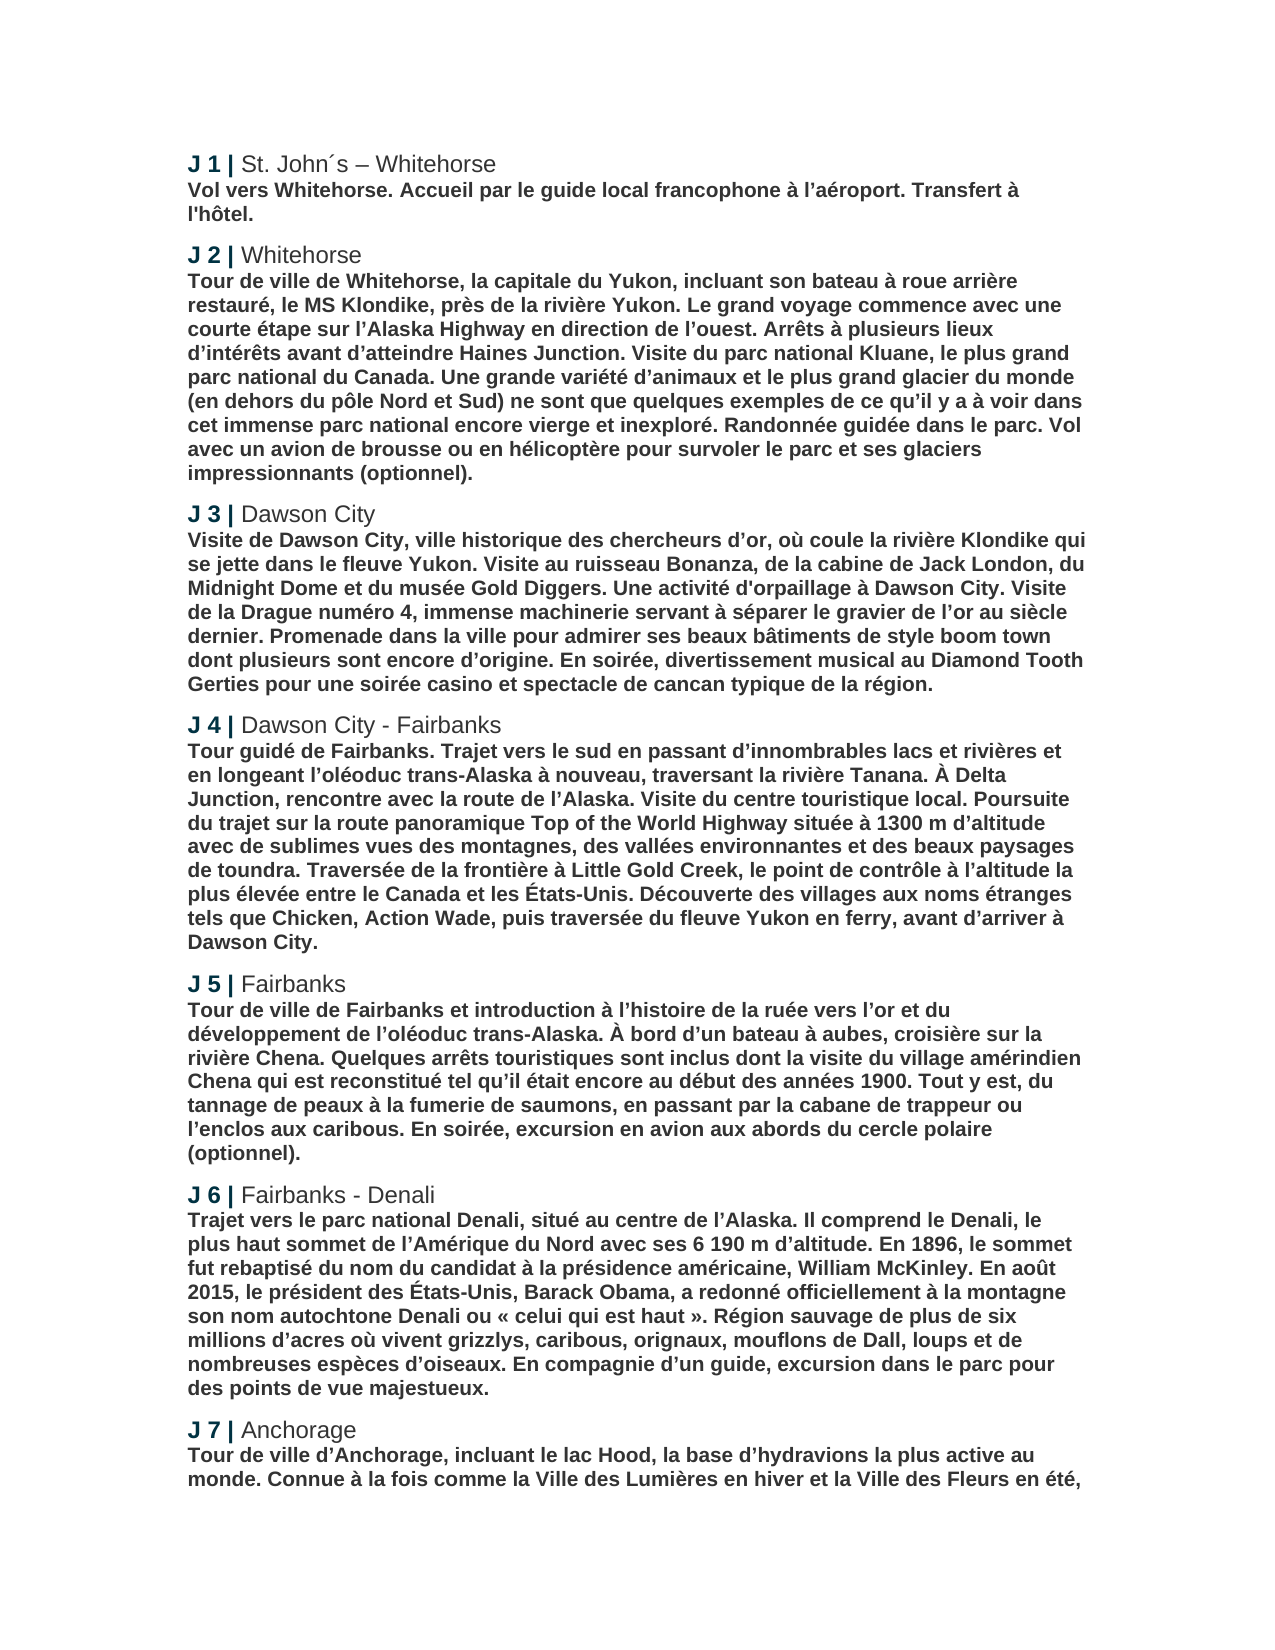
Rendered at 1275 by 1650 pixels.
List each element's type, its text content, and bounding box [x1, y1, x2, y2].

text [187, 1443, 1087, 1491]
text J 2 | Whitehorse [187, 241, 1087, 269]
text Visite de Dawson City, ville historique des chercheurs d’or, où coule la rivière Klondike qui se jette dans le fleuve Yukon. Visite au ruisseau Bonanza, de la cabine de Jack London, du Midnight Dome et du musée Gold Diggers. Une activité d'orpaillage à Dawson City. Visite de la Drague numéro 4, immense machinerie servant à séparer le gravier de l’or au siècle dernier. Promenade dans la ville pour admirer ses beaux bâtiments de style boom town dont plusieurs sont encore d’origine. En soirée, divertissement musical au Diamond Tooth Gerties pour une soirée casino et spectacle de cancan typique de la région. [187, 528, 1087, 695]
text Trajet vers le parc national Denali, situé au centre de l’Alaska. Il comprend le Denali, le plus haut sommet de l’Amérique du Nord avec ses 6 190 m d’altitude. En 1896, le sommet fut rebaptisé du nom du candidat à la présidence américaine, William McKinley. En août 2015, le président des États-Unis, Barack Obama, a redonné officiellement à la montagne son nom autochtone Denali ou « celui qui est haut ». Région sauvage de plus de six millions d’acres où vivent grizzlys, caribous, orignaux, mouflons de Dall, loups et de nombreuses espèces d’oiseaux. En compagnie d’un guide, excursion dans le parc pour des points de vue majestueux. [187, 1208, 1087, 1400]
text Tour guidé de Fairbanks. Trajet vers le sud en passant d’innombrables lacs et rivières et en longeant l’oléoduc trans-Alaska à nouveau, traversant la rivière Tanana. À Delta Junction, rencontre avec la route de l’Alaska. Visite du centre touristique local. Poursuite du trajet sur la route panoramique Top of the World Highway située à 1300 m d’altitude avec de sublimes vues des montagnes, des vallées environnantes et des beaux paysages de toundra. Traversée de la frontière à Little Gold Creek, le point de contrôle à l’altitude la plus élevée entre le Canada et les États-Unis. Découverte des villages aux noms étranges tels que Chicken, Action Wade, puis traversée du fleuve Yukon en ferry, avant d’arriver à Dawson City. [187, 738, 1087, 954]
text J 7 | Anchorage [187, 1416, 1087, 1443]
text J 4 | Dawson City - Fairbanks [187, 711, 1087, 738]
text J 5 | Fairbanks [187, 970, 1087, 997]
text J 3 | Dawson City [187, 500, 1087, 528]
text J 6 | Fairbanks - Denali [187, 1181, 1087, 1208]
text J 1 | St. John´s – Whitehorse [187, 150, 1087, 178]
text Tour de ville de Fairbanks et introduction à l’histoire de la ruée vers l’or et du développement de l’oléoduc trans-Alaska. À bord d’un bateau à aubes, croisière sur la rivière Chena. Quelques arrêts touristiques sont inclus dont la visite du village amérindien Chena qui est reconstitué tel qu’il était encore au début des années 1900. Tout y est, du tannage de peaux à la fumerie de saumons, en passant par la cabane de trappeur ou l’enclos aux caribous. En soirée, excursion en avion aux abords du cercle polaire (optionnel). [187, 997, 1087, 1165]
text Vol vers Whitehorse. Accueil par le guide local francophone à l’aéroport. Transfert à l'hôtel. [187, 178, 1087, 226]
text Tour de ville de Whitehorse, la capitale du Yukon, incluant son bateau à roue arrière restauré, le MS Klondike, près de la rivière Yukon. Le grand voyage commence avec une courte étape sur l’Alaska Highway en direction de l’ouest. Arrêts à plusieurs lieux d’intérêts avant d’atteindre Haines Junction. Visite du parc national Kluane, le plus grand parc national du Canada. Une grande variété d’animaux et le plus grand glacier du monde (en dehors du pôle Nord et Sud) ne sont que quelques exemples de ce qu’il y a à voir dans cet immense parc national encore vierge et inexploré. Randonnée guidée dans le parc. Vol avec un avion de brousse ou en hélicoptère pour survoler le parc et ses glaciers impressionnants (optionnel). [187, 269, 1087, 484]
